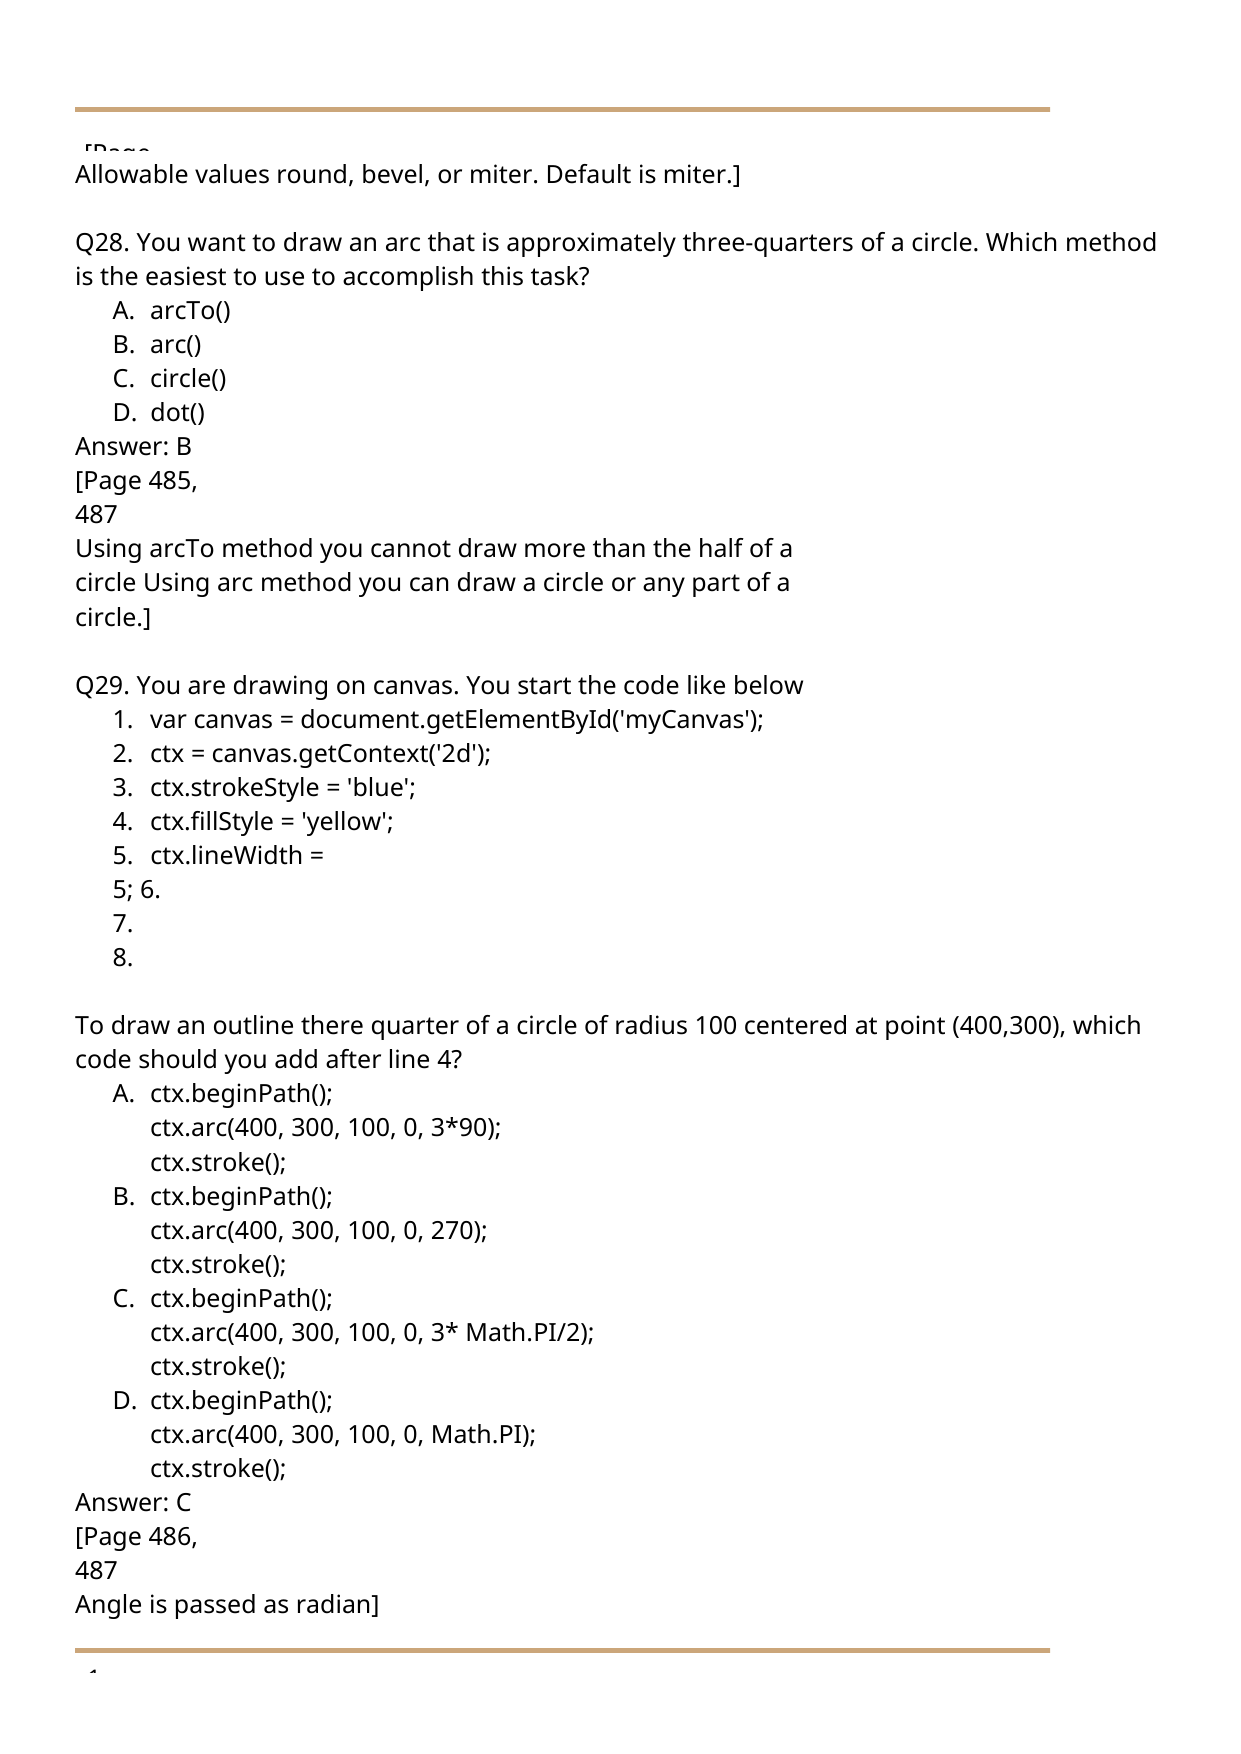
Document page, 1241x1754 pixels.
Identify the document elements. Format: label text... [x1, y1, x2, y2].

picture [75, 1648, 1050, 1653]
list circle() [112, 361, 1176, 395]
text ctx.arc(400, 300, 100, 0, 3*90); [150, 1110, 1176, 1144]
text Q28. You want to draw an arc that is approximately three-quarters of a circle. Which method is the easiest to use to accomplish this task? [75, 224, 1176, 293]
text ctx.stroke(); [150, 1451, 1176, 1485]
list ctx.lineWidth = 5; 6. [112, 838, 335, 906]
list ctx.strokeStyle = 'blue'; [112, 769, 1176, 803]
text ctx.stroke(); [150, 1144, 1176, 1178]
text Q29. You are drawing on canvas. You start the code like below [75, 667, 1176, 701]
text 7. [112, 906, 1176, 940]
text ctx.arc(400, 300, 100, 0, Math.PI); [150, 1417, 1176, 1451]
text Using arcTo method you cannot draw more than the half of a circle Using arc method you can draw a circle or any part of a circle.] [75, 531, 845, 633]
list ctx.fillStyle = 'yellow'; [112, 803, 1176, 838]
list ctx.beginPath(); [112, 1076, 1176, 1110]
list ctx.beginPath(); [112, 1280, 1176, 1314]
picture [75, 107, 1050, 112]
list ctx = canvas.getContext('2d'); [112, 735, 1176, 769]
list ctx.beginPath(); [112, 1383, 1176, 1417]
list dot() Answer: B [Page 485, 487 [75, 395, 237, 531]
text To draw an outline there quarter of a circle of radius 100 centered at point (400,300), which code should you add after line 4? [75, 1008, 1176, 1076]
text ctx.stroke(); [150, 1246, 1176, 1280]
text ctx.arc(400, 300, 100, 0, 270); [150, 1212, 1176, 1246]
text Angle is passed as radian] [75, 1587, 1176, 1621]
text Allowable values round, bevel, or miter. Default is miter.] [75, 156, 1176, 190]
list ctx.beginPath(); [112, 1178, 1176, 1212]
list var canvas = document.getElementById('myCanvas'); [112, 701, 1176, 735]
list arcTo() [112, 293, 1176, 327]
list arc() [112, 327, 1176, 361]
text ctx.arc(400, 300, 100, 0, 3* Math.PI/2); ctx.stroke(); [150, 1314, 608, 1383]
text 8. [112, 940, 1176, 974]
text Answer: C [Page 486, 487 [75, 1485, 238, 1587]
